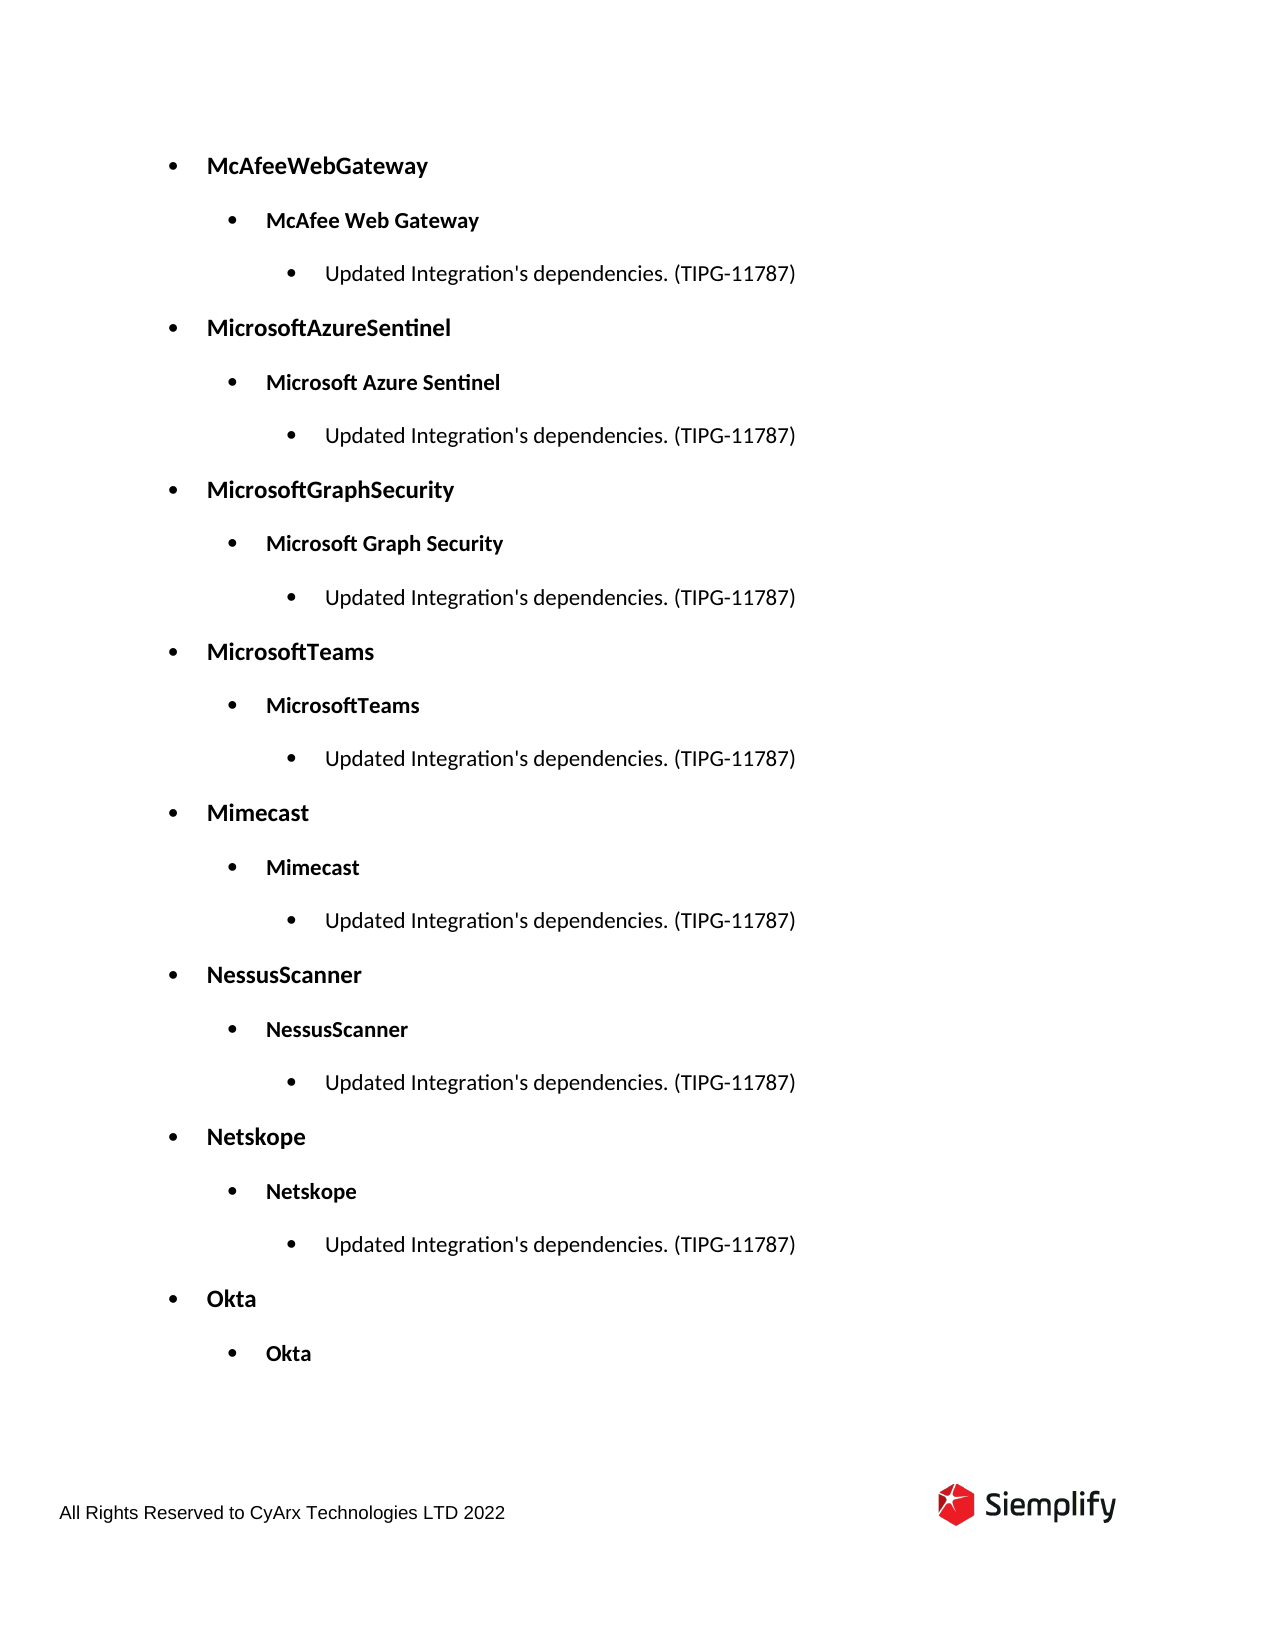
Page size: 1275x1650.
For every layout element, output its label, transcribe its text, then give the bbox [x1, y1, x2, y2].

list MicrosoftGraphSecurity [169, 474, 1275, 504]
list Updated Integration's dependencies. (TIPG-11787) [287, 744, 1275, 772]
list McAfee Web Gateway [228, 206, 1275, 234]
list Microsoft Azure Sentinel [228, 368, 1275, 396]
list McAfeeWebGateway [169, 150, 1275, 181]
list Updated Integration's dependencies. (TIPG-11787) [287, 1230, 1275, 1258]
picture [938, 1484, 1116, 1526]
list Okta [228, 1339, 1275, 1367]
list MicrosoftTeams [228, 691, 1275, 719]
list MicrosoftAzureSentinel [169, 312, 1275, 342]
list Updated Integration's dependencies. (TIPG-11787) [287, 421, 1275, 449]
list Updated Integration's dependencies. (TIPG-11787) [287, 259, 1275, 287]
list Okta [169, 1283, 1275, 1314]
list MicrosoftTeams [169, 636, 1275, 666]
list Mimecast [169, 797, 1275, 828]
list Netskope [169, 1121, 1275, 1152]
list Updated Integration's dependencies. (TIPG-11787) [287, 583, 1275, 611]
list Updated Integration's dependencies. (TIPG-11787) [287, 1068, 1275, 1096]
list Netskope [228, 1177, 1275, 1205]
list NessusScanner [169, 959, 1275, 990]
list Updated Integration's dependencies. (TIPG-11787) [287, 906, 1275, 934]
list NessusScanner [228, 1015, 1275, 1043]
list Microsoft Graph Security [228, 529, 1275, 558]
list Mimecast [228, 853, 1275, 881]
